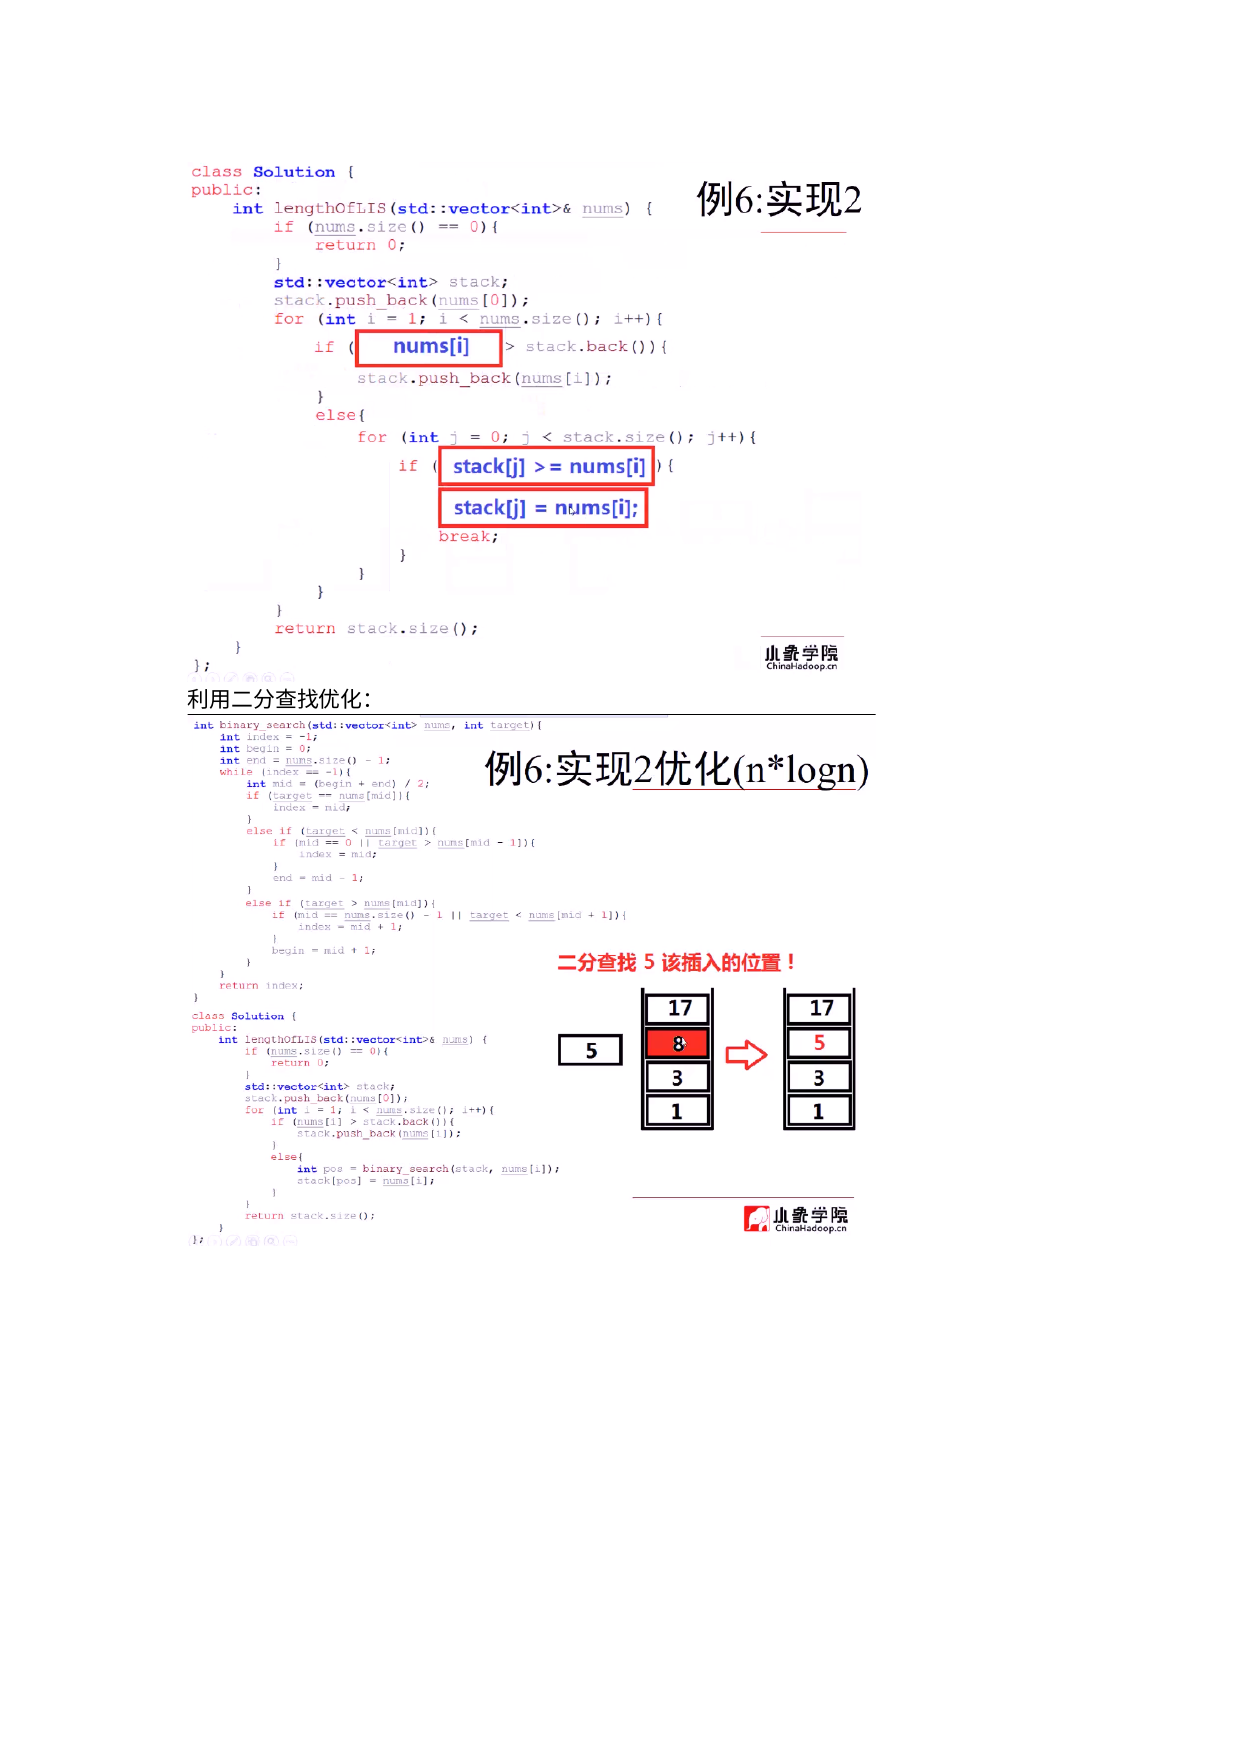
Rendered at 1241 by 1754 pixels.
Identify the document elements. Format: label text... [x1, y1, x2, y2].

picture [187, 162, 862, 682]
text 利用二分查找优化： [187, 682, 1053, 714]
picture [187, 714, 876, 1246]
